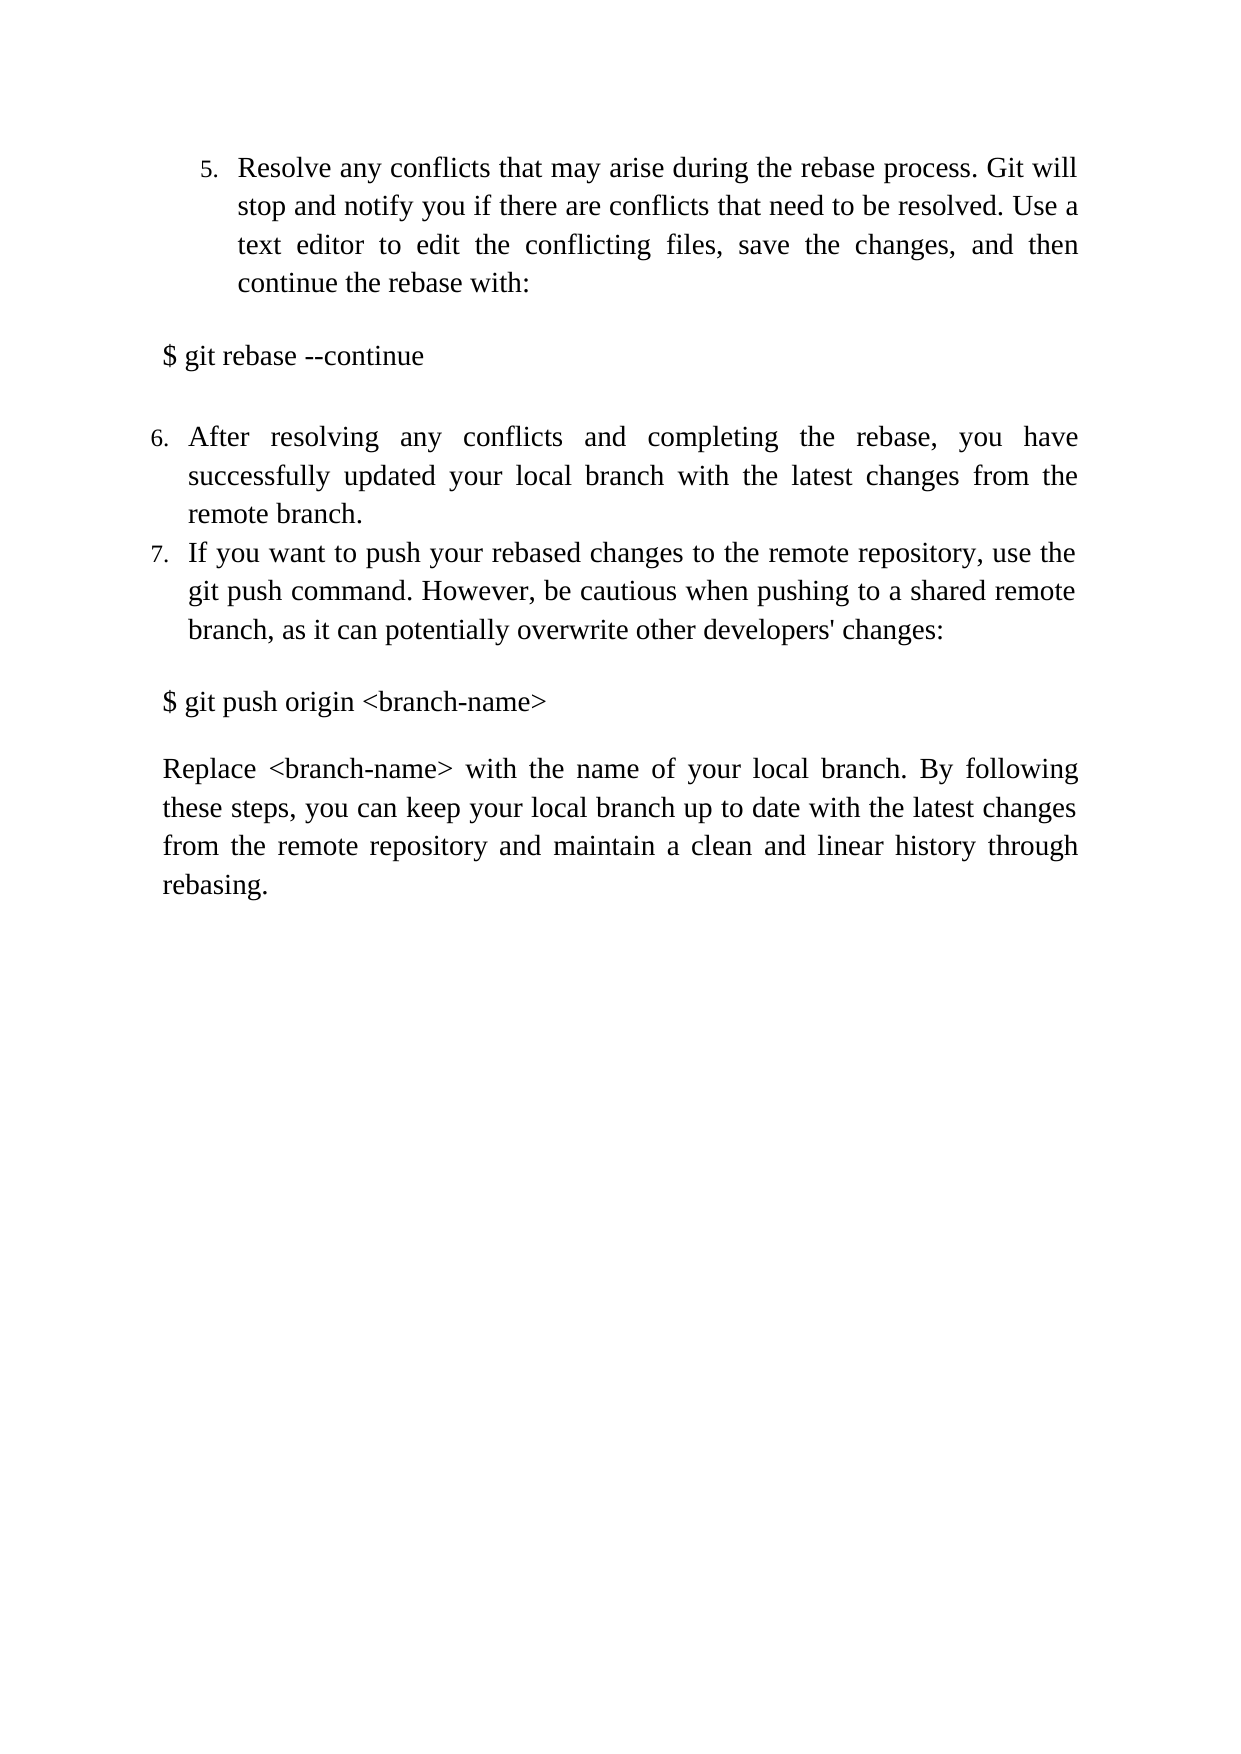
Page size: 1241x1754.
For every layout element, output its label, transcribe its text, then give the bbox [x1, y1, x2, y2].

list If you want to push your rebased changes to the remote repository, use the git push command. However, be cautious when pushing to a shared remote branch, as it can potentially overwrite other developers' changes: [150, 535, 1077, 646]
text Replace <branch-name> with the name of your local branch. By following these steps, you can keep your local branch up to date with the latest changes from the remote repository and maintain a clean and linear history through rebasing. [162, 751, 1078, 901]
list After resolving any conflicts and completing the rebase, you have successfully updated your local branch with the latest changes from the remote branch. [150, 419, 1078, 530]
list Resolve any conflicts that may arise during the rebase process. Git will stop and notify you if there are conflicts that need to be resolved. Use a text editor to edit the conflicting files, save the changes, and then continue the rebase with: [200, 150, 1079, 299]
text $ git rebase --continue [162, 338, 1090, 371]
text $ git push origin <branch-name> [162, 684, 1090, 718]
